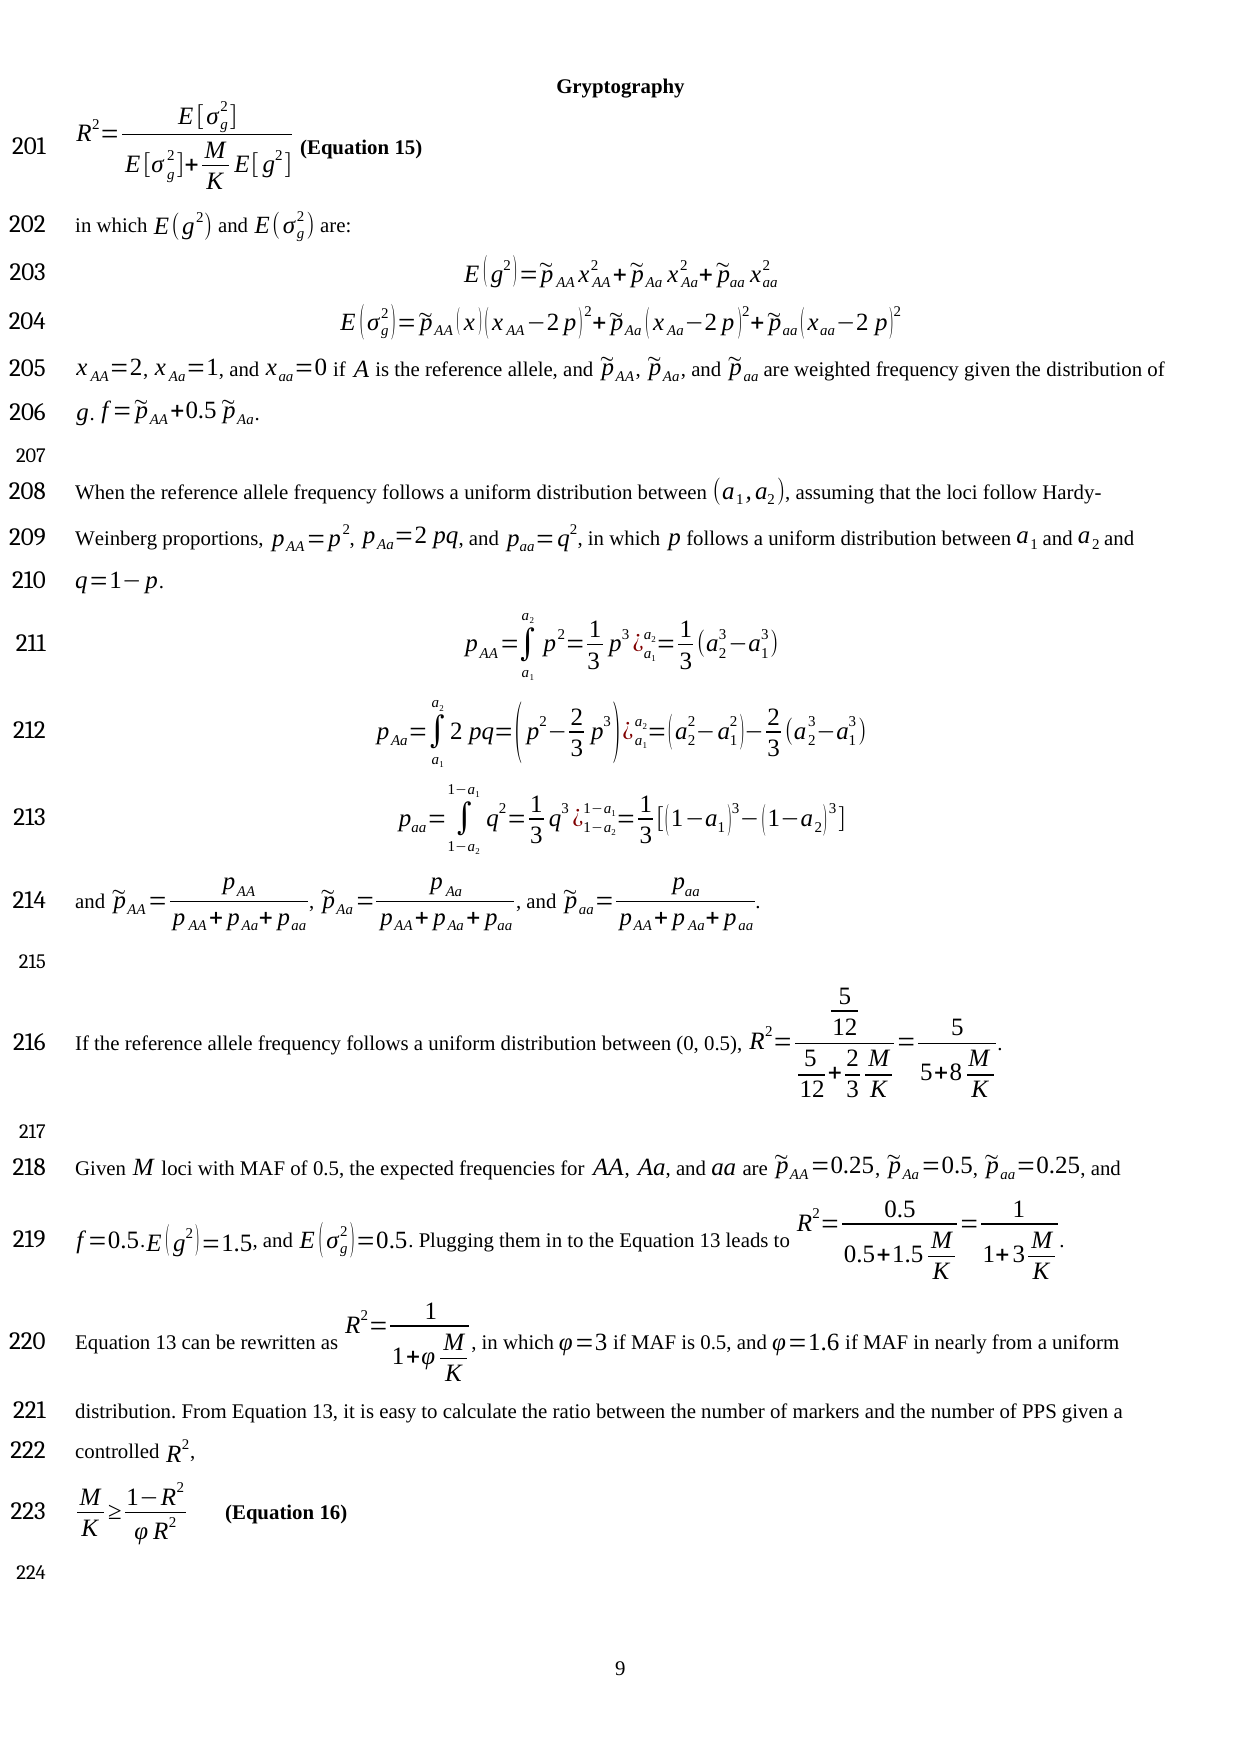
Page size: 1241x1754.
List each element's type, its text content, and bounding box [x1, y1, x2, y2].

text When the reference allele frequency follows a uniform distribution between , assuming that the loci follow Hardy-Weinberg proportions, , , and , in which follows a uniform distribution between and and . [75, 476, 1165, 594]
text Given loci with MAF of 0.5, the expected frequencies for , , and are , , , and ., and . Plugging them in to the Equation 13 leads to . [75, 1152, 1165, 1285]
text and , , and . [75, 868, 1165, 934]
text , , and if is the reference allele, and , , and are weighted frequency given the distribution of . . [75, 353, 1165, 428]
text in which and are: [75, 207, 1165, 242]
text If the reference allele frequency follows a uniform distribution between (0, 0.5), . [75, 982, 1165, 1104]
text (Equation 16) [75, 1479, 1165, 1545]
text Equation 13 can be rewritten as , in which if MAF is 0.5, and if MAF in nearly from a uniform distribution. From Equation 13, it is easy to calculate the ratio between the number of markers and the number of PPS given a controlled , [75, 1297, 1165, 1467]
text (Equation 15) [75, 98, 1165, 195]
